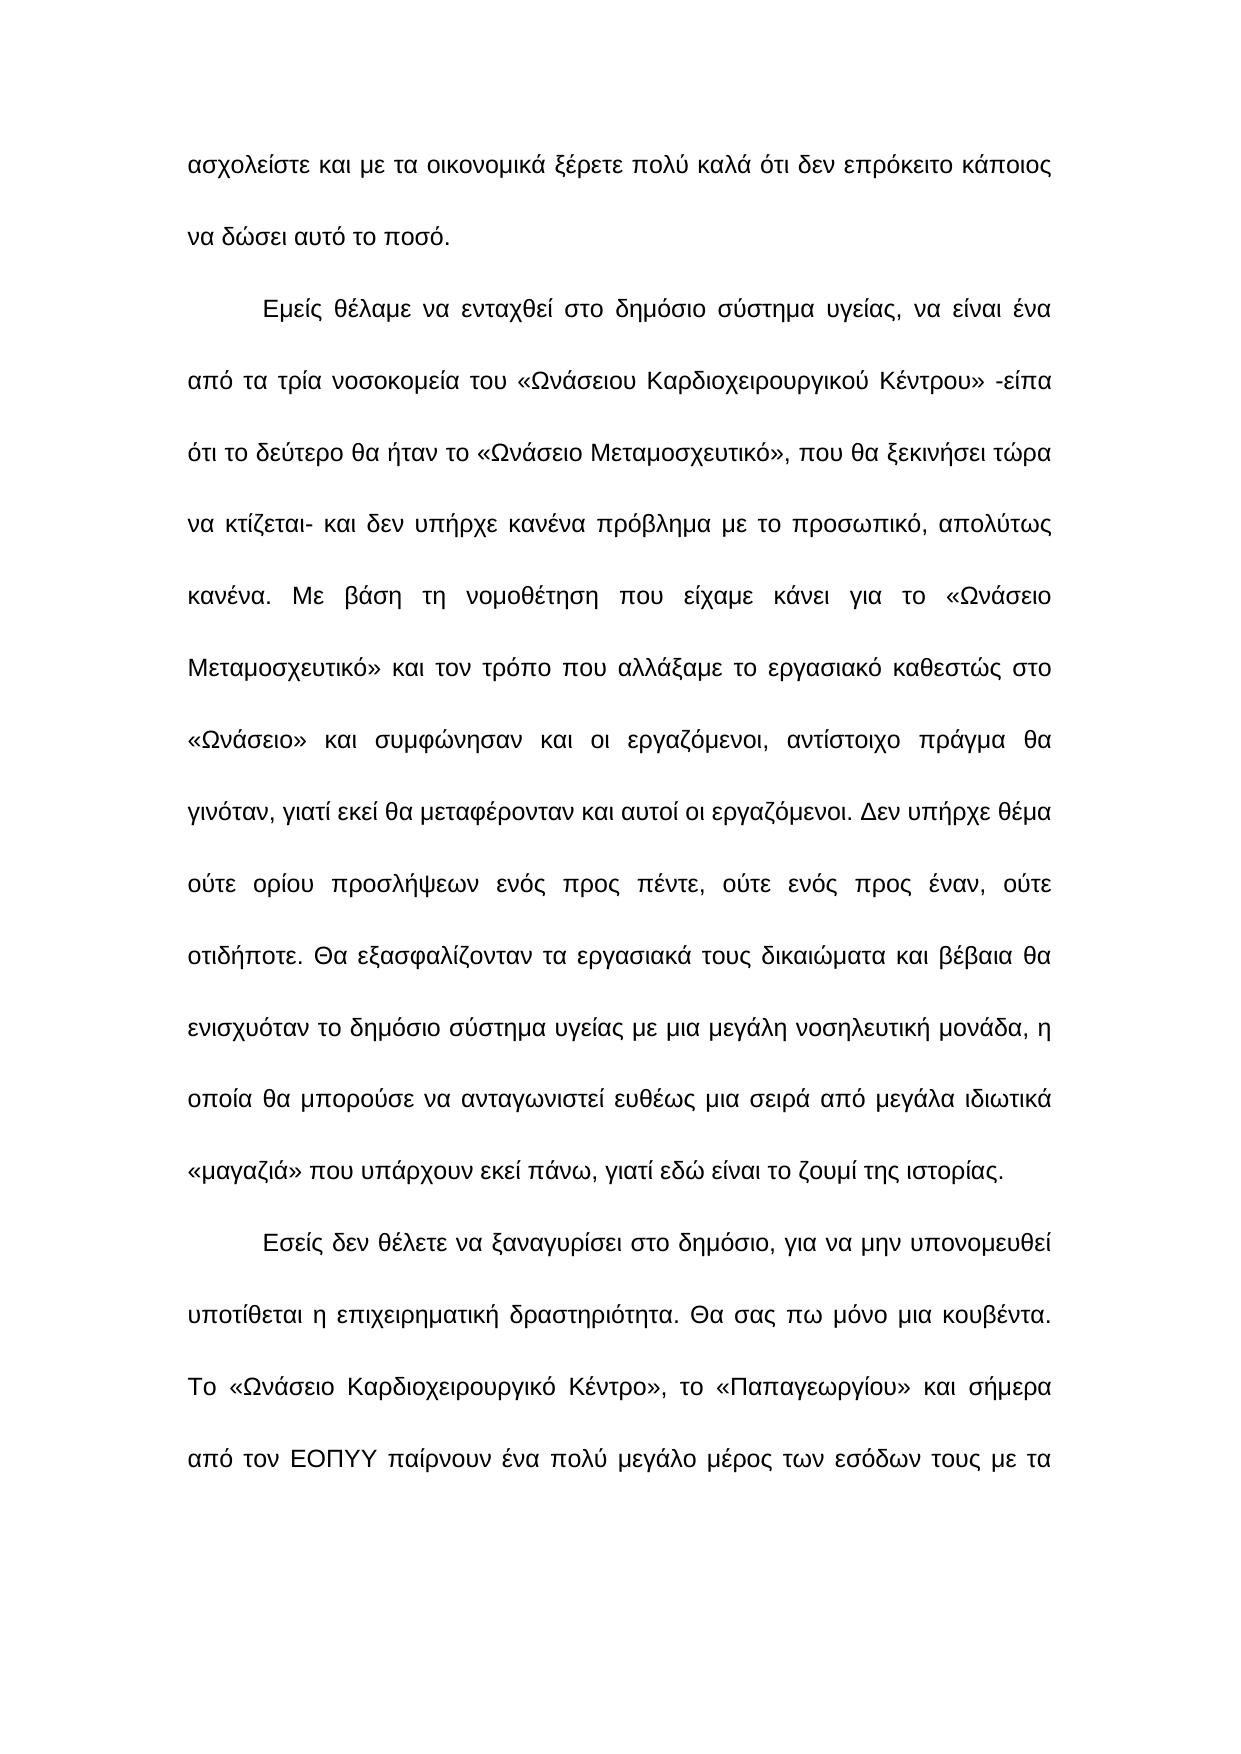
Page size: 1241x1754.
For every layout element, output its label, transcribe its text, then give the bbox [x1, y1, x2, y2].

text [187, 150, 1053, 251]
text Εμείς θέλαμε να ενταχθεί στο δημόσιο σύστημα υγείας, να είναι ένα από τα τρία νοσοκομεία του «Ωνάσειου Καρδιοχειρουργικού Κέντρου» -είπα ότι το δεύτερο θα ήταν το «Ωνάσειο Μεταμοσχευτικό», που θα ξεκινήσει τώρα να κτίζεται- και δεν υπήρχε κανένα πρόβλημα με το προσωπικό, απολύτως κανένα. Με βάση τη νομοθέτηση που είχαμε κάνει για το «Ωνάσειο Μεταμοσχευτικό» και τον τρόπο που αλλάξαμε το εργασιακό καθεστώς στο «Ωνάσειο» και συμφώνησαν και οι εργαζόμενοι, αντίστοιχο πράγμα θα γινόταν, γιατί εκεί θα μεταφέρονταν και αυτοί οι εργαζόμενοι. Δεν υπήρχε θέμα ούτε ορίου προσλήψεων ενός προς πέντε, ούτε ενός προς έναν, ούτε οτιδήποτε. Θα εξασφαλίζονταν τα εργασιακά τους δικαιώματα και βέβαια θα ενισχυόταν το δημόσιο σύστημα υγείας με μια μεγάλη νοσηλευτική μονάδα, η οποία θα μπορούσε να ανταγωνιστεί ευθέως μια σειρά από μεγάλα ιδιωτικά «μαγαζιά» που υπάρχουν εκεί πάνω, γιατί εδώ είναι το ζουμί της ιστορίας. [187, 294, 1053, 1185]
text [187, 1228, 1053, 1472]
